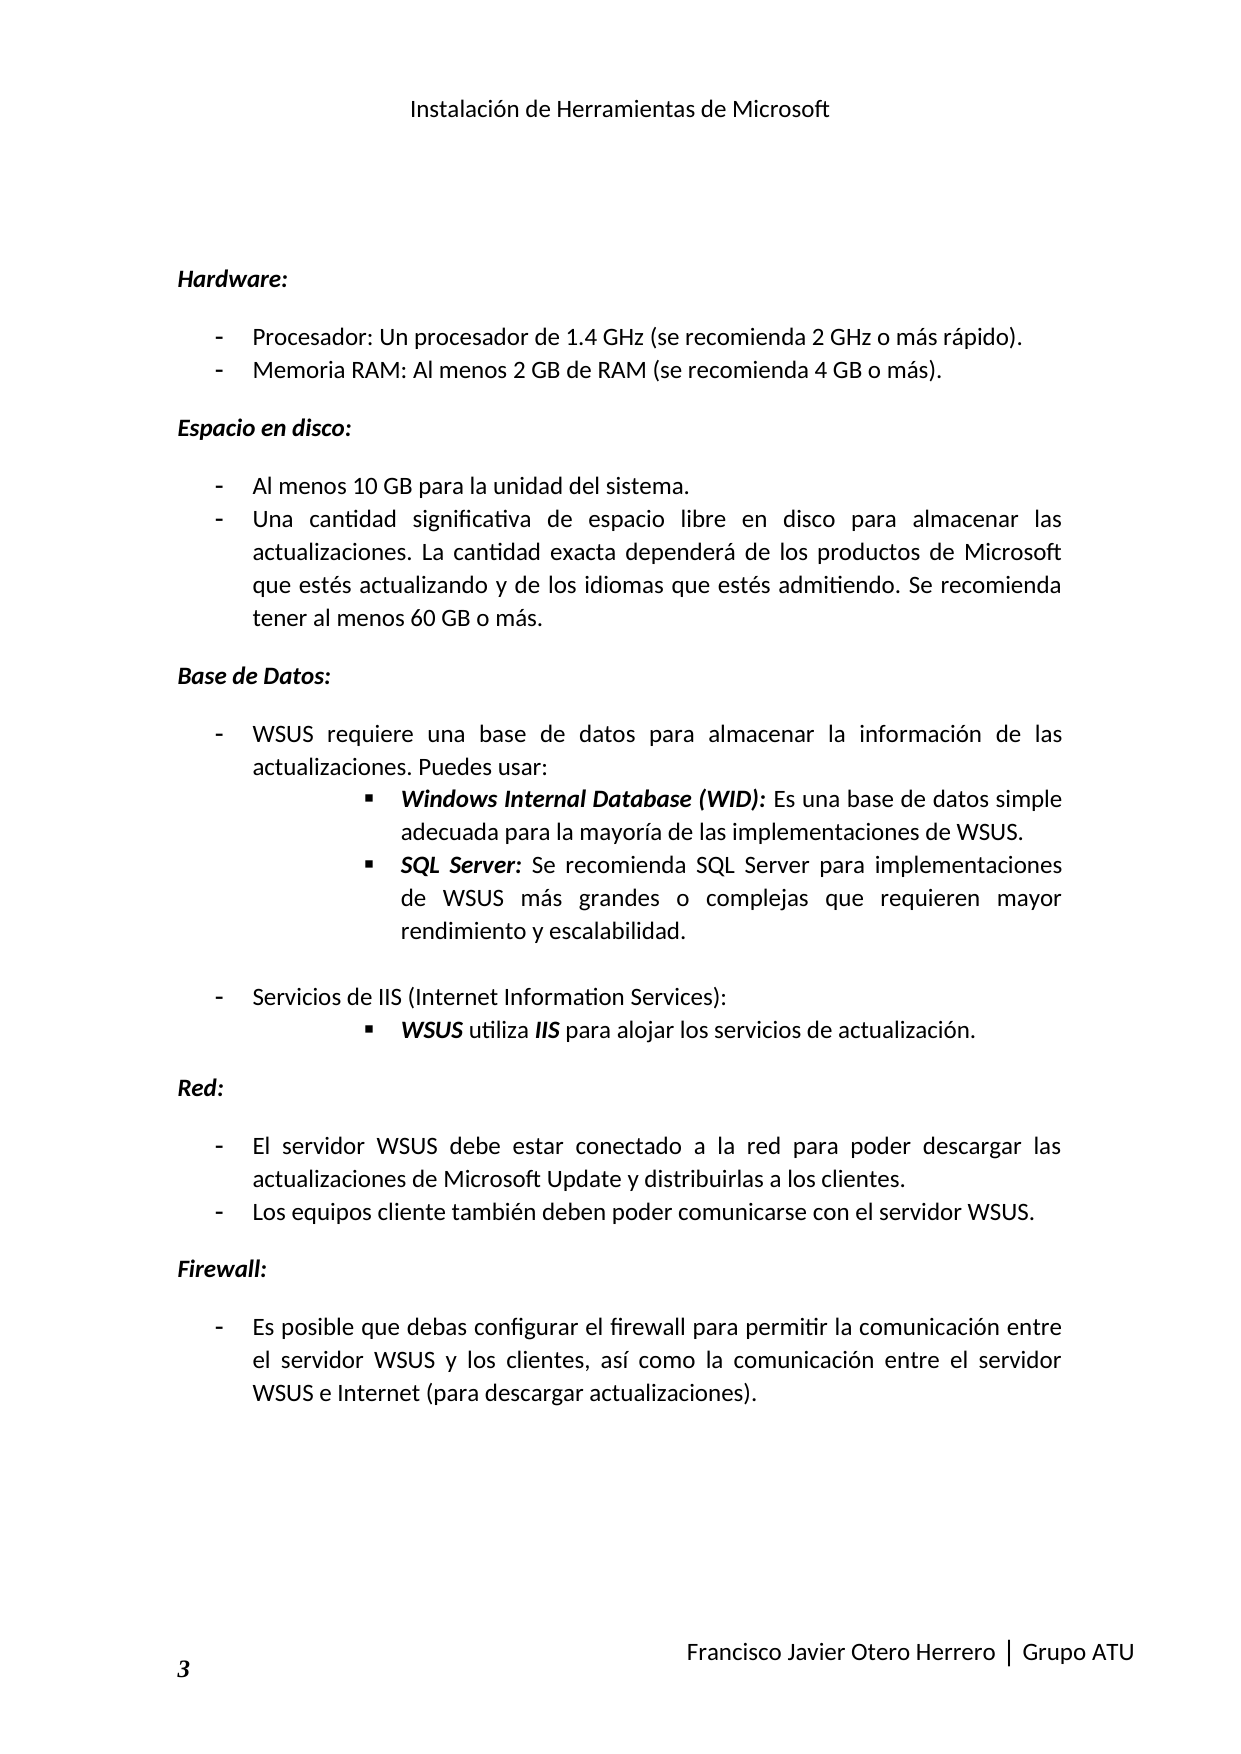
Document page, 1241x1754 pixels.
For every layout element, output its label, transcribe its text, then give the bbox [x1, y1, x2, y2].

text Hardware: [177, 263, 1063, 294]
list WSUS requiere una base de datos para almacenar la información de las actualizaciones. Puedes usar: [215, 718, 1063, 781]
text Base de Datos: [177, 660, 1063, 690]
list SQL Server: Se recomienda SQL Server para implementaciones de WSUS más grandes o complejas que requieren mayor rendimiento y escalabilidad. [363, 849, 1063, 946]
list Al menos 10 GB para la unidad del sistema. [215, 470, 1063, 501]
list Windows Internal Database (WID): Es una base de datos simple adecuada para la mayoría de las implementaciones de WSUS. [363, 783, 1063, 847]
list Es posible que debas configurar el firewall para permitir la comunicación entre el servidor WSUS y los clientes, así como la comunicación entre el servidor WSUS e Internet (para descargar actualizaciones). [215, 1311, 1063, 1408]
text Red: [177, 1072, 1063, 1102]
text Espacio en disco: [177, 412, 1063, 443]
list Servicios de IIS (Internet Information Services): [215, 981, 1063, 1012]
list WSUS utiliza IIS para alojar los servicios de actualización. [363, 1014, 1063, 1044]
text Firewall: [177, 1253, 1063, 1284]
list Memoria RAM: Al menos 2 GB de RAM (se recomienda 4 GB o más). [215, 354, 1063, 385]
list El servidor WSUS debe estar conectado a la red para poder descargar las actualizaciones de Microsoft Update y distribuirlas a los clientes. [215, 1130, 1063, 1193]
list Los equipos cliente también deben poder comunicarse con el servidor WSUS. [215, 1196, 1063, 1226]
list Una cantidad significativa de espacio libre en disco para almacenar las actualizaciones. La cantidad exacta dependerá de los productos de Microsoft que estés actualizando y de los idiomas que estés admitiendo. Se recomienda tener al menos 60 GB o más. [215, 503, 1063, 632]
list Procesador: Un procesador de 1.4 GHz (se recomienda 2 GHz o más rápido). [215, 321, 1063, 352]
